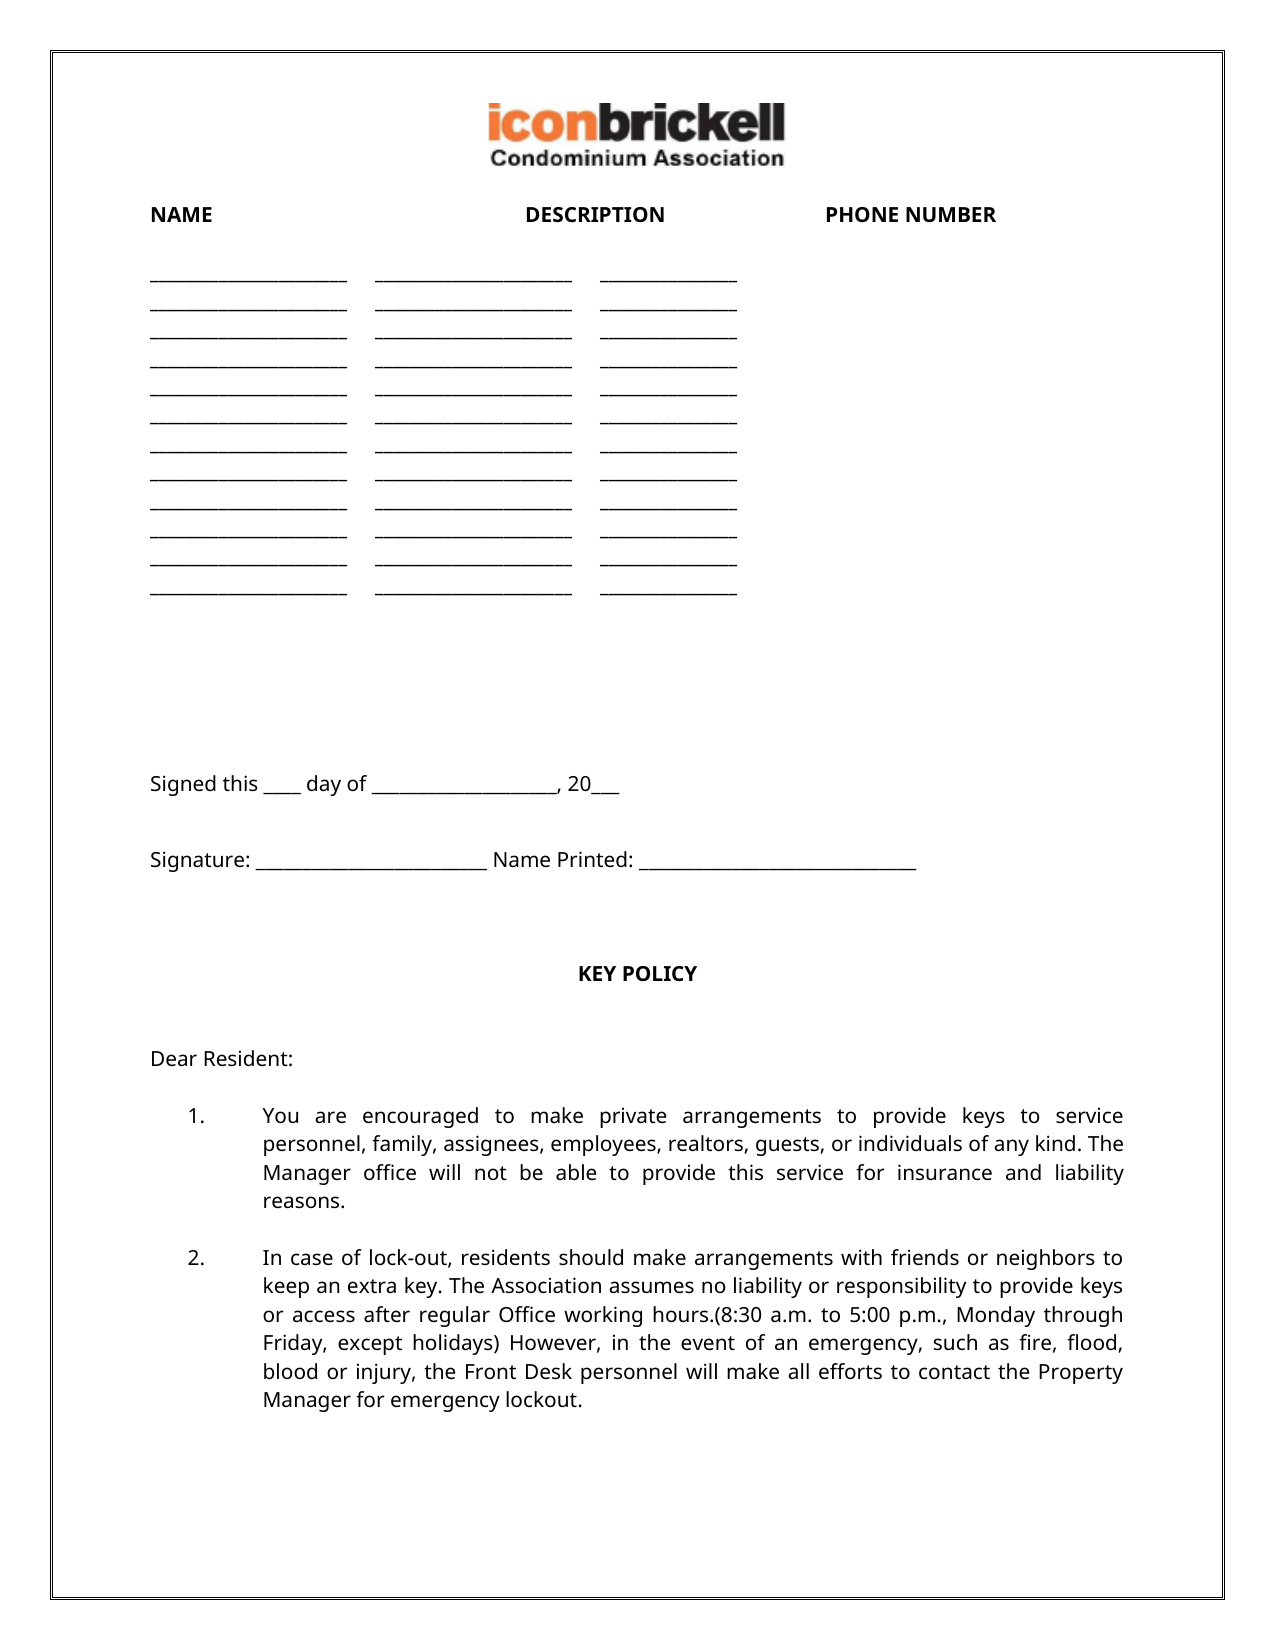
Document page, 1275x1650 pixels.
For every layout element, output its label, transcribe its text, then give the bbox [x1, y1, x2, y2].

list You are encouraged to make private arrangements to provide keys to service personnel, family, assignees, employees, realtors, guests, or individuals of any kind. The Manager office will not be able to provide this service for insurance and liability reasons. [187, 1101, 1125, 1214]
text _______________________ _______________________ ________________ [150, 257, 1125, 286]
text Signed this ____ day of ____________________, 20___ [150, 769, 1125, 798]
text _______________________ _______________________ ________________ [150, 343, 1125, 371]
text _______________________ _______________________ ________________ [150, 570, 1125, 598]
text _______________________ _______________________ ________________ [150, 286, 1125, 314]
list In case of lock-out, residents should make arrangements with friends or neighbors to keep an extra key. The Association assumes no liability or responsibility to provide keys or access after regular Office working hours.(8:30 a.m. to 5:00 p.m., Monday through Friday, except holidays) However, in the event of an emergency, such as fire, flood, blood or injury, the Front Desk personnel will make all efforts to contact the Property Manager for emergency lockout. [187, 1243, 1125, 1414]
text _______________________ _______________________ ________________ [150, 428, 1125, 456]
text Signature: _________________________ Name Printed: ______________________________ [150, 845, 1125, 873]
text _______________________ _______________________ ________________ [150, 485, 1125, 513]
text _______________________ _______________________ ________________ [150, 399, 1125, 428]
text _______________________ _______________________ ________________ [150, 542, 1125, 570]
text NAME DESCRIPTION PHONE NUMBER [150, 200, 1125, 229]
text Dear Resident: [150, 1044, 1125, 1072]
text _______________________ _______________________ ________________ [150, 456, 1125, 485]
text KEY POLICY [150, 959, 1125, 987]
text _______________________ _______________________ ________________ [150, 513, 1125, 542]
text _______________________ _______________________ ________________ [150, 371, 1125, 399]
text _______________________ _______________________ ________________ [150, 314, 1125, 343]
